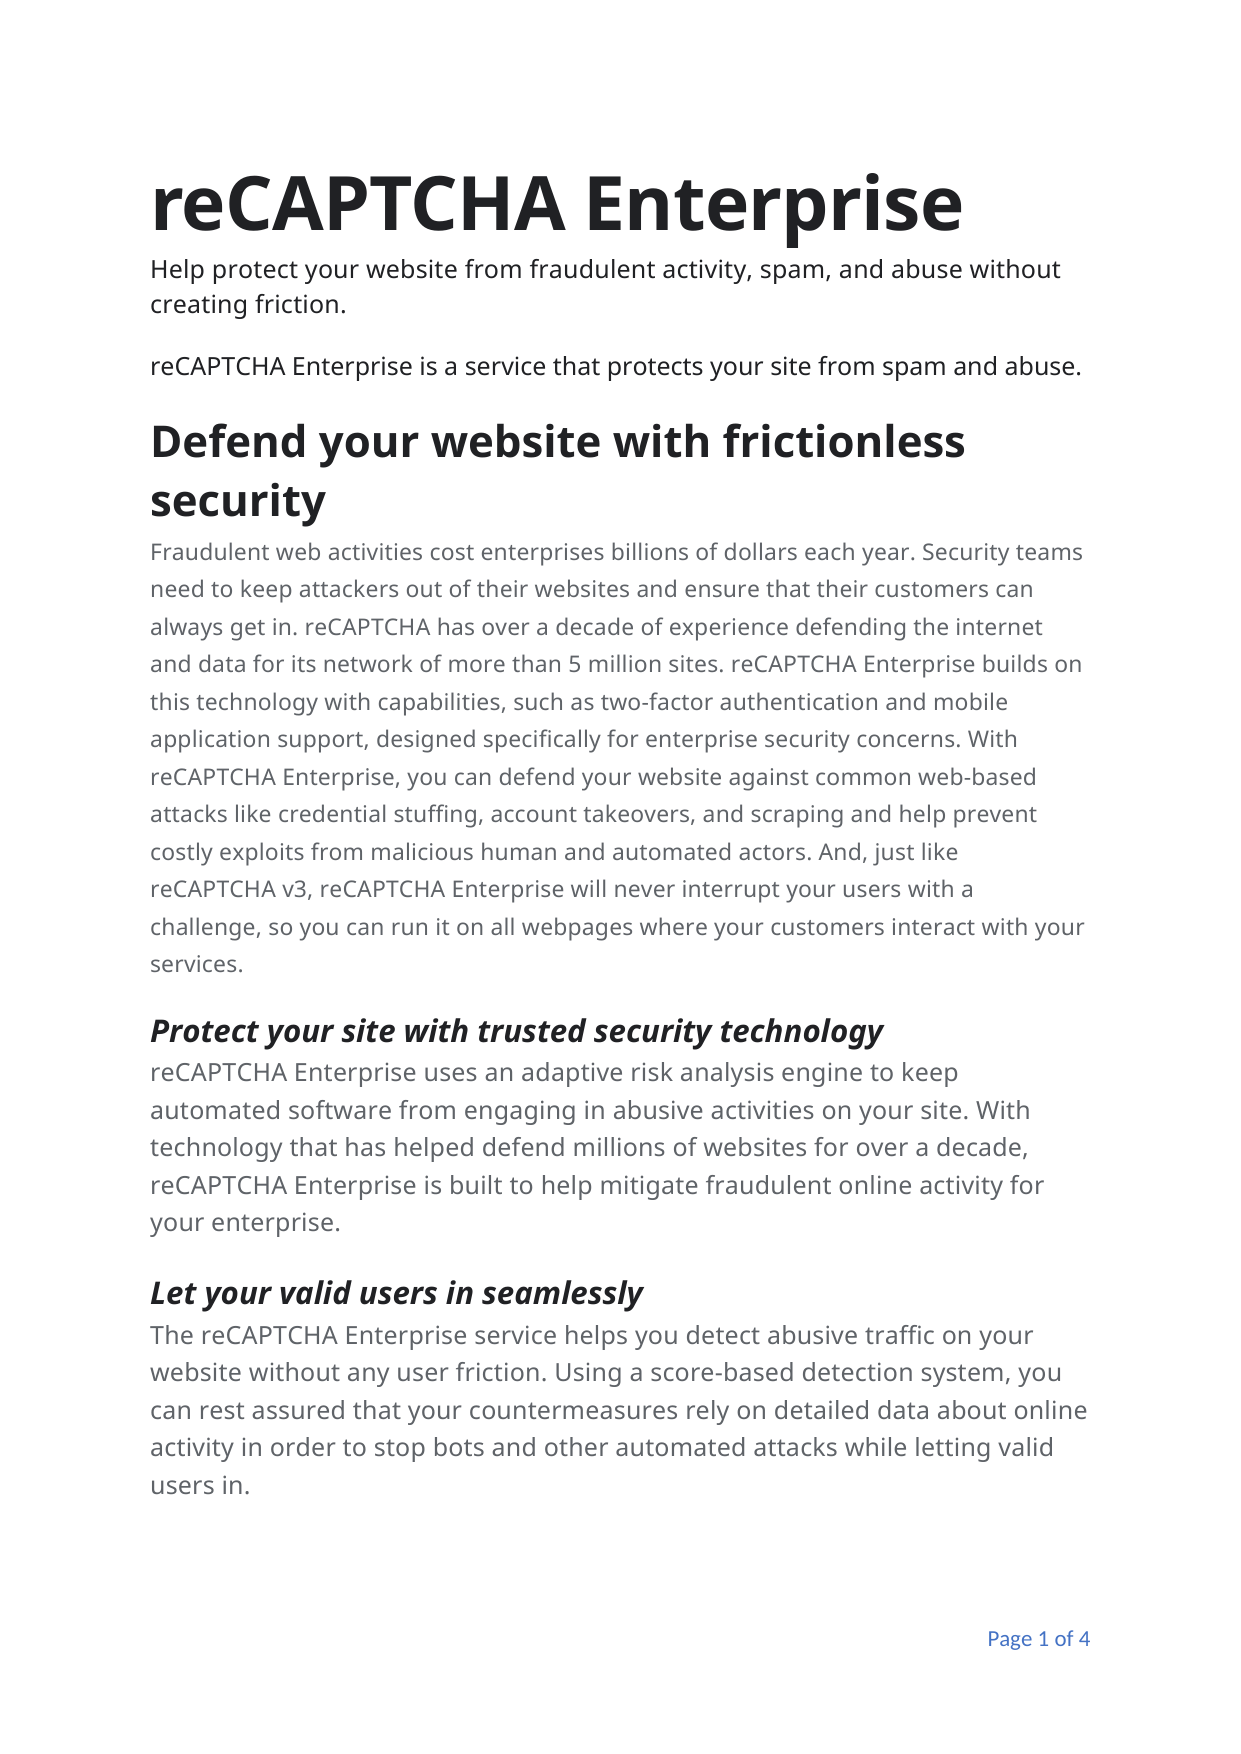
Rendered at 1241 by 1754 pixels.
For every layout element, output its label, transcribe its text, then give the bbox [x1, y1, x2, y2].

subtitle Protect your site with trusted security technology [150, 1008, 1090, 1051]
subtitle Let your valid users in seamlessly [150, 1270, 1090, 1314]
subtitle Defend your website with frictionless security [150, 410, 1090, 529]
text reCAPTCHA Enterprise uses an adaptive risk analysis engine to keep automated software from engaging in abusive activities on your site. With technology that has helped defend millions of websites for over a decade, reCAPTCHA Enterprise is built to help mitigate fraudulent online activity for your enterprise. [150, 1051, 1090, 1239]
text reCAPTCHA Enterprise [150, 150, 1090, 252]
text The reCAPTCHA Enterprise service helps you detect abusive traffic on your website without any user friction. Using a score-based detection system, you can rest assured that your countermeasures rely on detailed data about online activity in order to stop bots and other automated attacks while letting valid users in. [150, 1314, 1090, 1501]
text Help protect your website from fraudulent activity, spam, and abuse without creating friction. [150, 252, 1090, 320]
text Fraudulent web activities cost enterprises billions of dollars each year. Security teams need to keep attackers out of their websites and ensure that their customers can always get in. reCAPTCHA has over a decade of experience defending the internet and data for its network of more than 5 million sites. reCAPTCHA Enterprise builds on this technology with capabilities, such as two-factor authentication and mobile application support, designed specifically for enterprise security concerns. With reCAPTCHA Enterprise, you can defend your website against common web-based attacks like credential stuffing, account takeovers, and scraping and help prevent costly exploits from malicious human and automated actors. And, just like reCAPTCHA v3, reCAPTCHA Enterprise will never interrupt your users with a challenge, so you can run it on all webpages where your customers interact with your services. [150, 529, 1090, 979]
